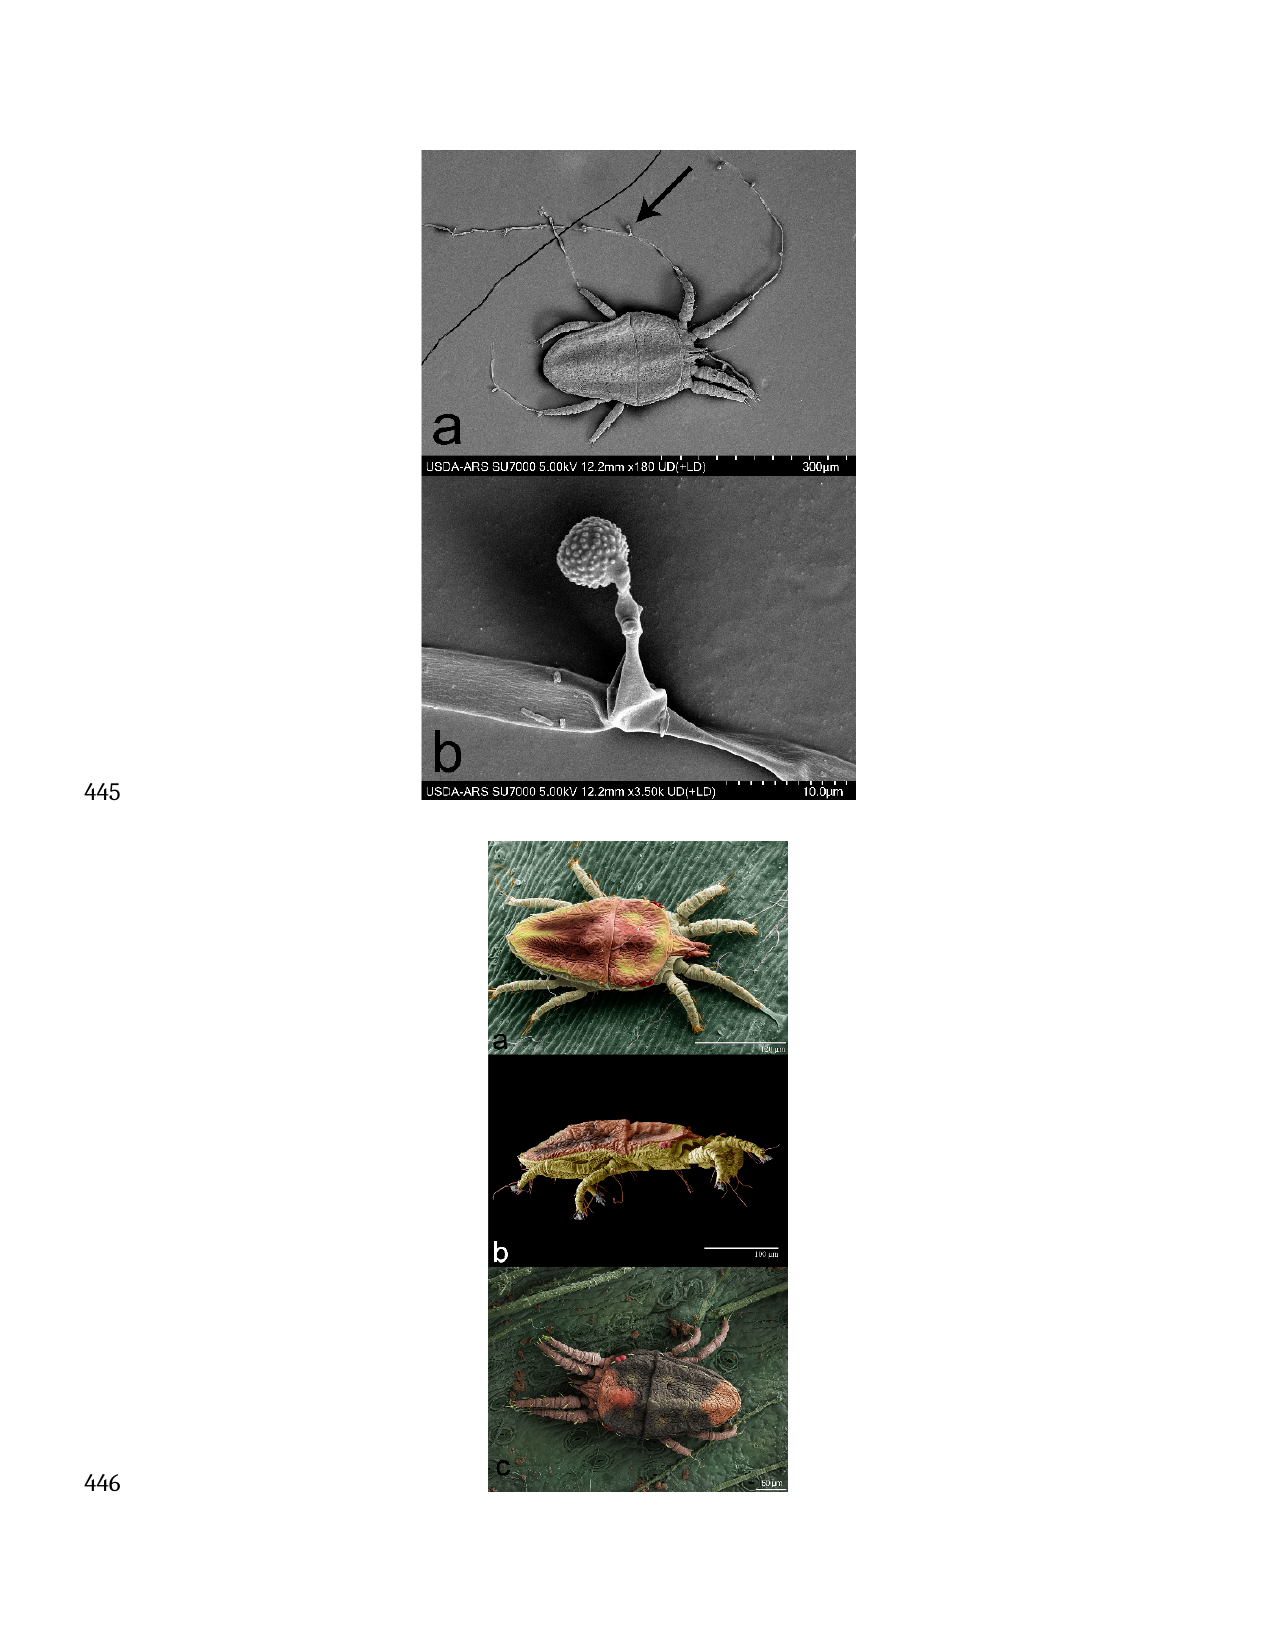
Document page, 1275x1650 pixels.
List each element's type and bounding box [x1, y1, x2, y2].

picture [150, 841, 1125, 1492]
picture [150, 150, 1125, 800]
